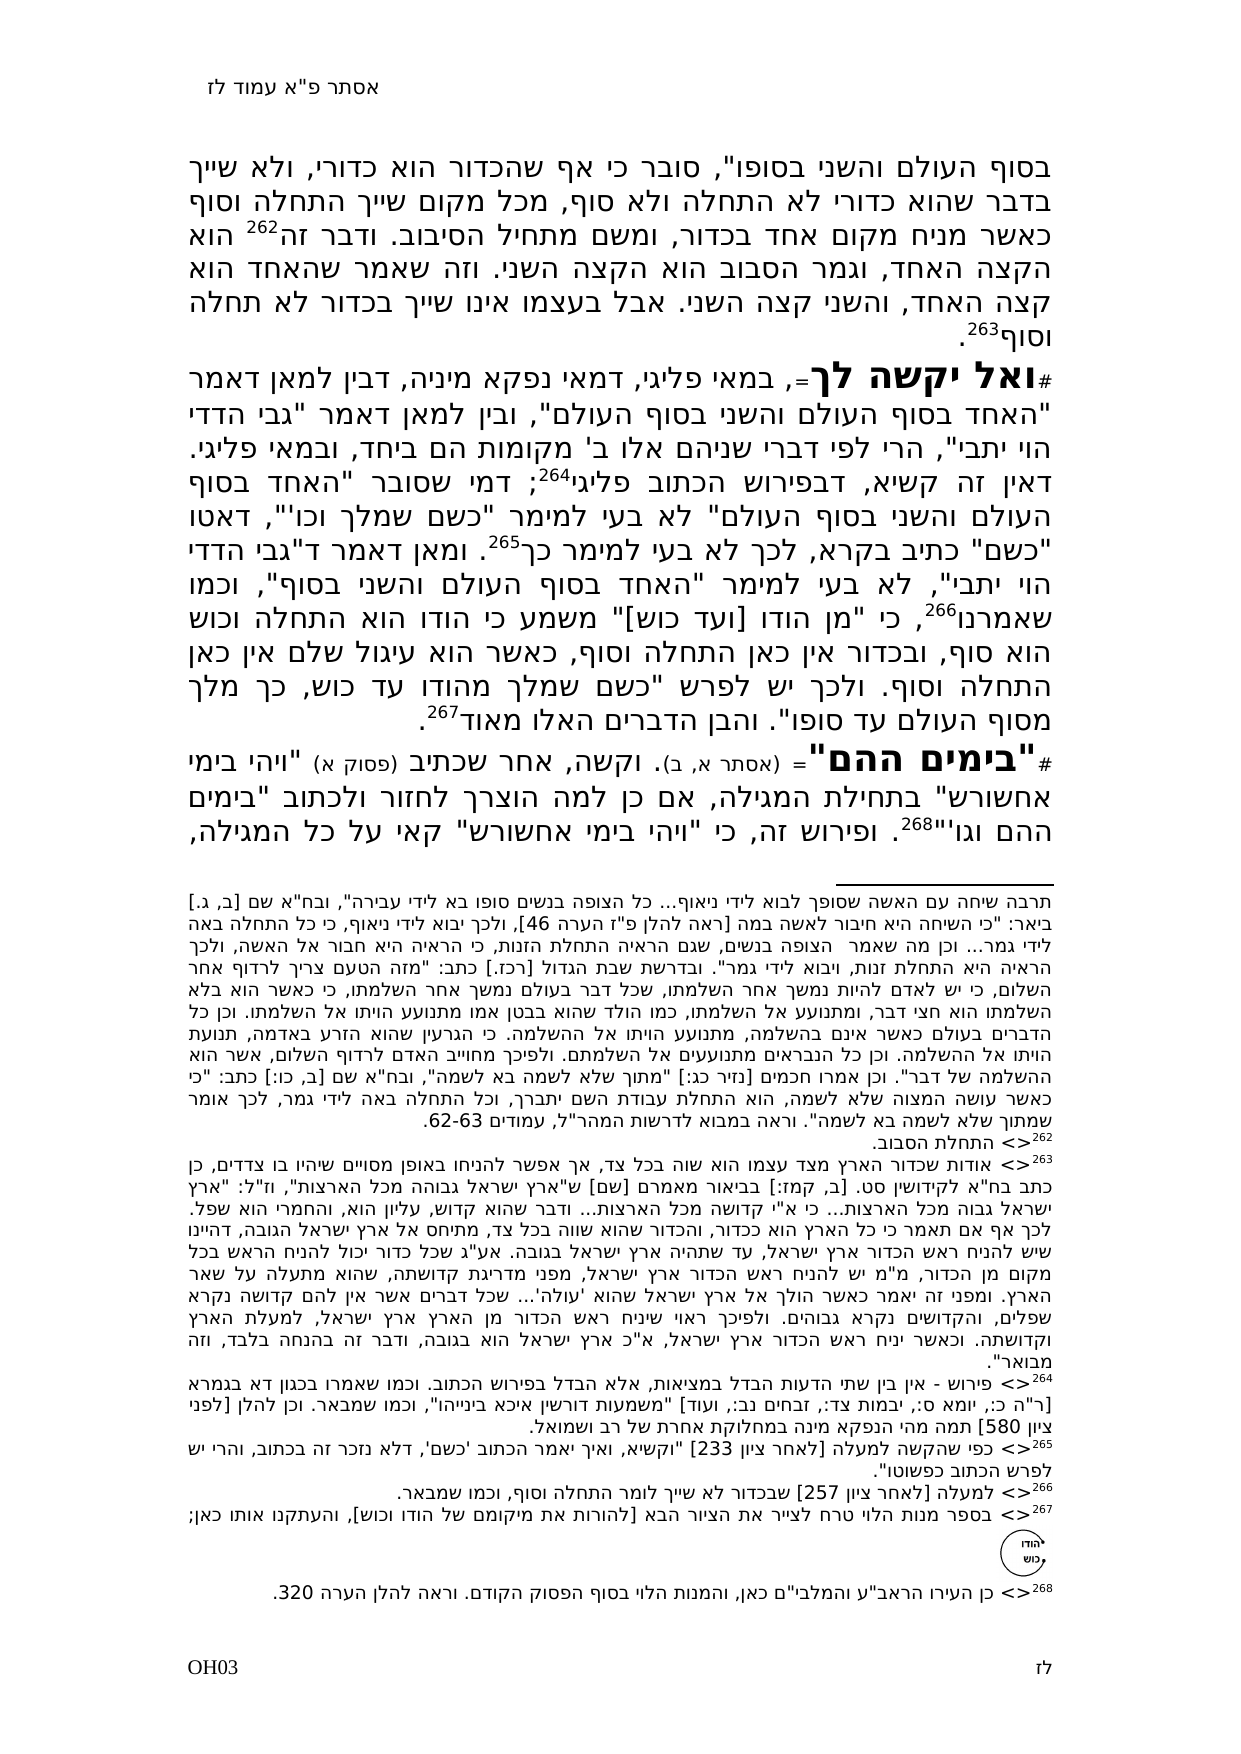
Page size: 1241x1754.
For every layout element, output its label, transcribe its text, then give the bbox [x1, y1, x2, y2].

text #ואל יקשה לך=, במאי פליגי, דמאי נפקא מיניה, דבין למאן דאמר "האחד בסוף העולם והשני בסוף העולם", ובין למאן דאמר "גבי הדדי הוי יתבי", הרי לפי דברי שניהם אלו ב' מקומות הם ביחד, ובמאי פליגי. דאין זה קשיא, דבפירוש הכתוב פליגי; דמי שסובר "האחד בסוף העולם והשני בסוף העולם" לא בעי למימר "כשם שמלך וכו'", דאטו "כשם" כתיב בקרא, לכך לא בעי למימר כך. ומאן דאמר ד"גבי הדדי הוי יתבי", לא בעי למימר "האחד בסוף העולם והשני בסוף", וכמו שאמרנו, כי "מן הודו [ועד כוש]" משמע כי הודו הוא התחלה וכוש הוא סוף, ובכדור אין כאן התחלה וסוף, כאשר הוא עיגול שלם אין כאן התחלה וסוף. ולכך יש לפרש "כשם שמלך מהודו עד כוש, כך מלך מסוף העולם עד סופו". והבן הדברים האלו מאוד. [187, 354, 1053, 737]
text #"בימים ההם"= (אסתר א, ב). וקשה, אחר שכתיב (פסוק א) "ויהי בימי אחשורש" בתחילת המגילה, אם כן למה הוצרך לחזור ולכתוב "בימים ההם וגו'". ופירוש זה, כי "ויהי בימי אחשורש" קאי על כל המגילה, שרצה לומר כי מה שמדבר ממנו המגילה היה בזמן אחשורש, דהיינו מעשה המן ומרדכי. והוצרך למכתב עוד "בימים ההם" על המעשה הזה בפרט, ש[מ]עשה הסעודה היה כשבת המלך על כסא מלכותו בשנת ג' למלכותו. ואף שכבר כתיב (פסוק ג) "בשנת שלש למלכו", הוצרך לכתוב גם כן (פסוק ב) "בימים ההם", שאם כן היה פירושו "ויהי בימי אחשורש הוא אחשורש המולך מהודו ועד כוש בשנת שלש למלכותו עשה משתה", ולא היה קאי "ויהי בימי אחשורש" רק על מה שכתיב "בשנת שלש למלכותו עשה משתה". והיה פירושו "ויהי בימי אחשורש", ובאיזה זמן, "בשנת שלש למלכותו". ואין הפירוש כך, רק "ויהי" קאי על כל הענין שנזכר במגילה הזאת היה "בימי אחשורש". והוא בפרט ראוי אל כל מה שנזכר במגילה הזאת, כי שמו "אחשורש" מפני שהושחרו פניהם של ישראל בצום ובתענית, וכן כמה דברים שעליהם נאמר "ויהי בימי אחשורש". [187, 737, 1053, 848]
picture [996, 1525, 1053, 1582]
text #ויש לך לדעת=, כי הארץ שהוא כמו כדור שלם, אין לומר בו שהאחד בסופו והשני בסופו, דלא שייך כזה בכדור שהוא שלם, והוא כדור אחד. ולכך סבר חד כי כך ראוי לומר, כמו שהיה מלך על מקצת, כך היה מולך על כולו. כי אל מקצת הכדור נמשך תשלום הכדור, כמו שהוא ידוע. ולכך פירשו כשם שהיה מולך על אלו שני מקומות הסמוכים כאשר הם על עיגול אחד, כך היה מולך על כל העולם, שהוא תשלום הכדור, ואין השאר רק השלמה, וצריך להשלים את הכדור כאשר מתחיל לסבב מקצת ממנו. ומי שאמר "האחד בסוף העולם והשני בסופו", סובר כי אף שהכדור הוא כדורי, ולא שייך בדבר שהוא כדורי לא התחלה ולא סוף, מכל מקום שייך התחלה וסוף כאשר מניח מקום אחד בכדור, ומשם מתחיל הסיבוב. ודבר זה הוא הקצה האחד, וגמר הסבוב הוא הקצה השני. וזה שאמר שהאחד הוא קצה האחד, והשני קצה השני. אבל בעצמו אינו שייך בכדור לא תחלה וסוף. [187, 150, 1053, 354]
